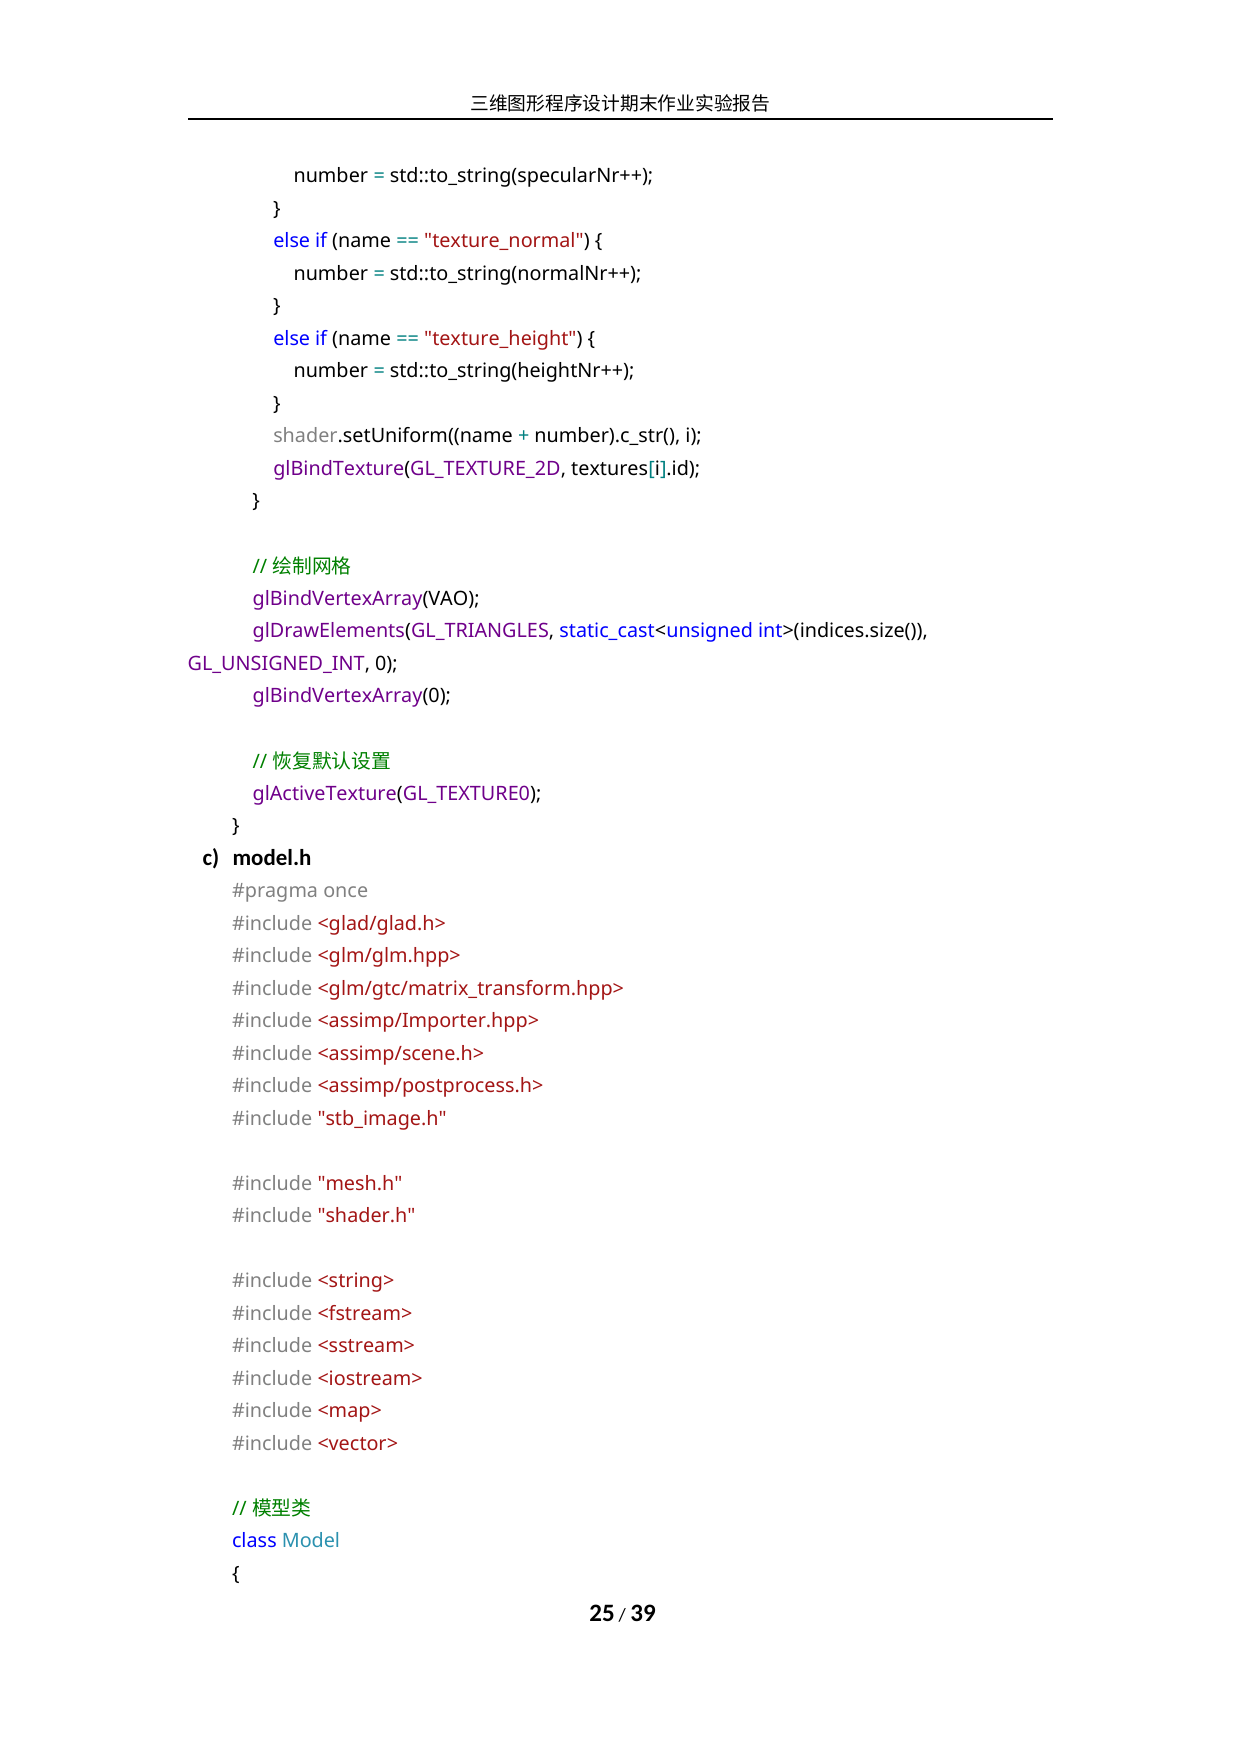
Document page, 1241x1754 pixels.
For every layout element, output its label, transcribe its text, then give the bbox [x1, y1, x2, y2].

text #include "stb_image.h" [187, 1101, 1053, 1133]
text #include <map> [187, 1393, 1053, 1426]
text #include <fstream> [187, 1296, 1053, 1328]
text #include <assimp/Importer.hpp> [187, 1003, 1053, 1036]
text glActiveTexture(GL_TEXTURE0); [187, 776, 1053, 808]
text else if (name == "texture_height") { [187, 321, 1053, 353]
text { [187, 1556, 1053, 1588]
text // 恢复默认设置 [187, 743, 1053, 776]
text } [187, 808, 1053, 841]
text else if (name == "texture_normal") { [187, 223, 1053, 256]
text class Model [187, 1523, 1053, 1556]
text // 模型类 [187, 1491, 1053, 1523]
text glBindTexture(GL_TEXTURE_2D, textures[i].id); [187, 451, 1053, 483]
text // 绘制网格 [187, 548, 1053, 581]
text #include <sstream> [187, 1328, 1053, 1361]
text #include <glad/glad.h> [187, 906, 1053, 938]
text #include <string> [187, 1263, 1053, 1296]
text glDrawElements(GL_TRIANGLES, static_cast<unsigned int>(indices.size()), GL_UNSIGNED_INT, 0); [187, 613, 1053, 678]
text } [187, 288, 1053, 321]
text number = std::to_string(specularNr++); [187, 158, 1053, 191]
text number = std::to_string(heightNr++); [187, 353, 1053, 386]
text number = std::to_string(normalNr++); [187, 256, 1053, 288]
text glBindVertexArray(VAO); [187, 581, 1053, 613]
text #include <iostream> [187, 1361, 1053, 1393]
text #include <assimp/postprocess.h> [187, 1068, 1053, 1101]
text #include "mesh.h" [187, 1166, 1053, 1198]
text #include <assimp/scene.h> [187, 1036, 1053, 1068]
text } [187, 386, 1053, 418]
text shader.setUniform((name + number).c_str(), i); [187, 418, 1053, 451]
text #include <glm/gtc/matrix_transform.hpp> [187, 971, 1053, 1003]
list model.h [202, 841, 1053, 873]
text glBindVertexArray(0); [187, 678, 1053, 711]
text #include <glm/glm.hpp> [187, 938, 1053, 971]
text #pragma once [187, 873, 1053, 906]
text } [187, 191, 1053, 223]
text } [187, 483, 1053, 516]
text #include <vector> [187, 1426, 1053, 1458]
text #include "shader.h" [187, 1198, 1053, 1231]
